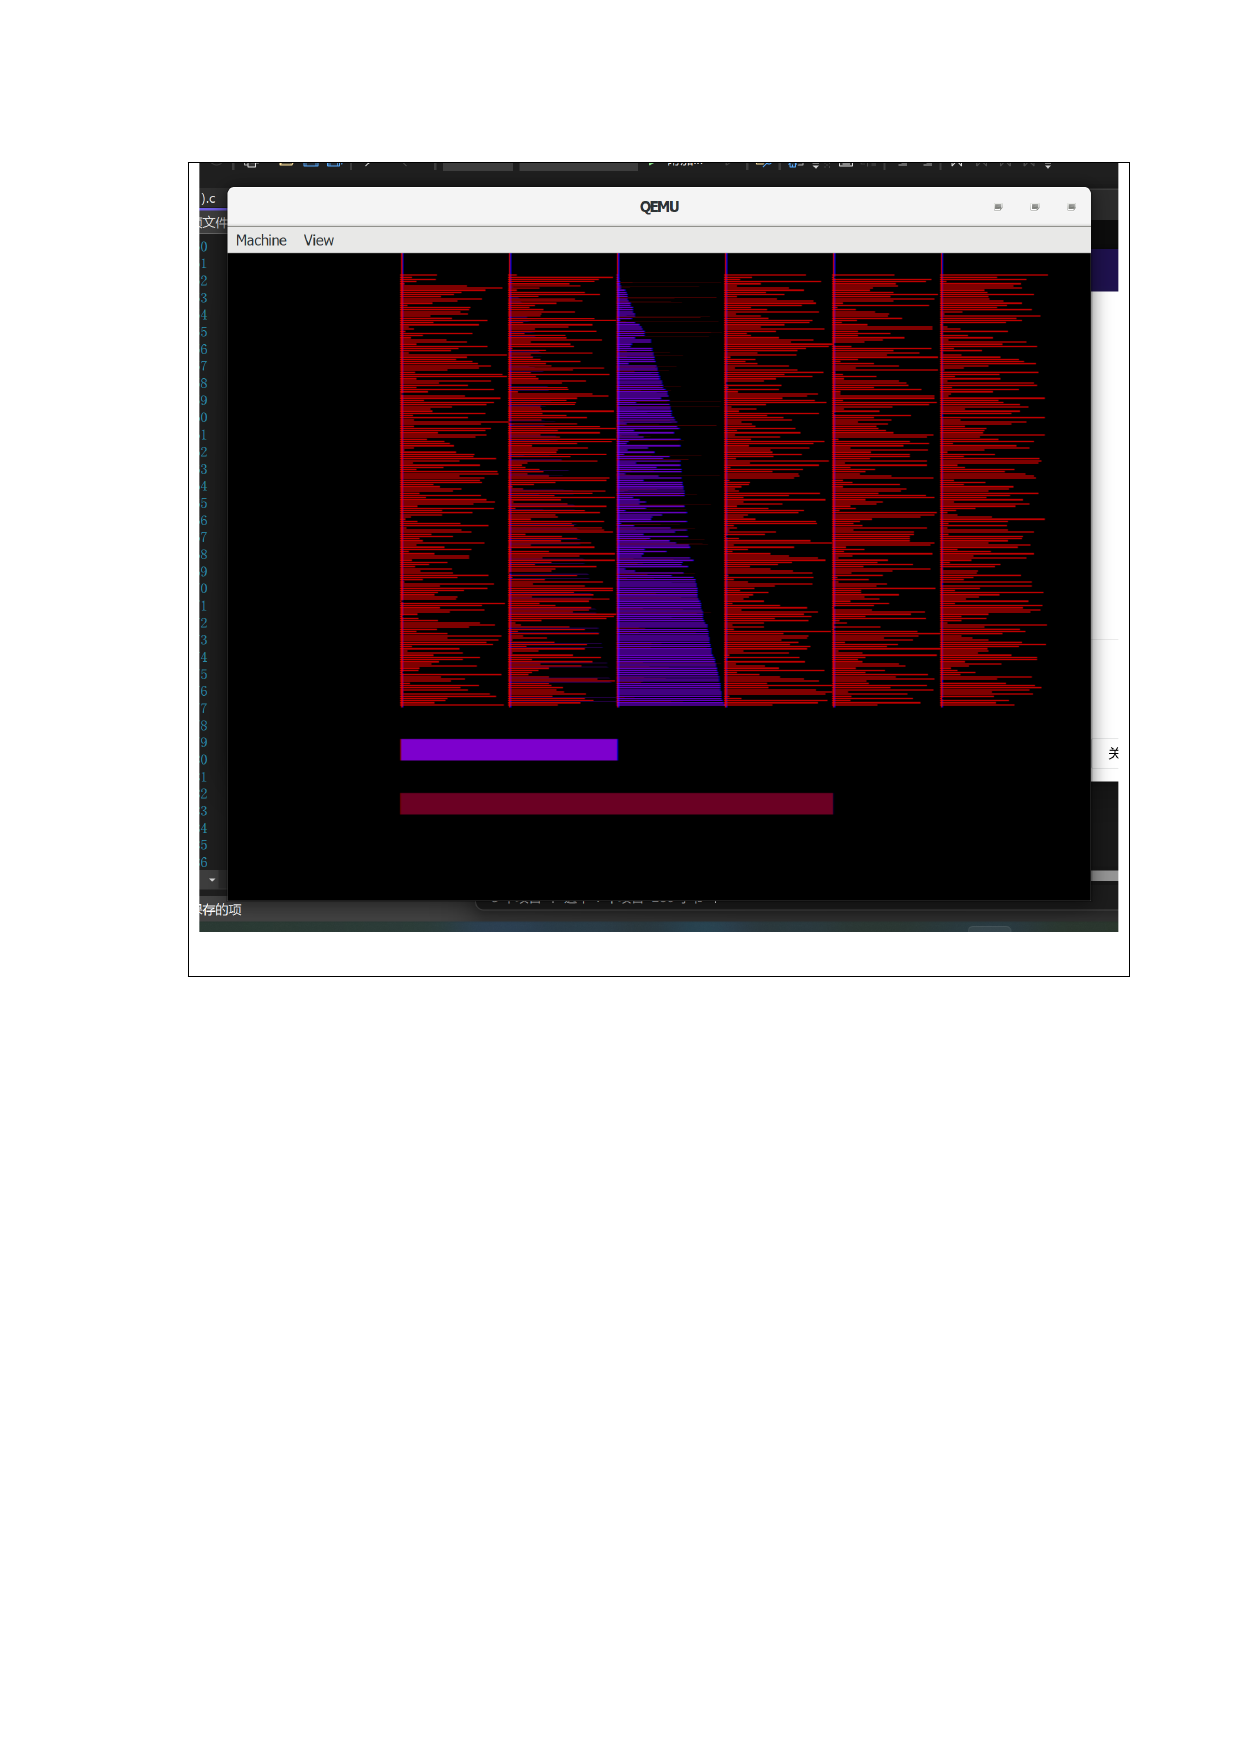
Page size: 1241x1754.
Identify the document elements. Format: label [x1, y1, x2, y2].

table_cell [189, 163, 1129, 976]
picture [199, 163, 1119, 932]
